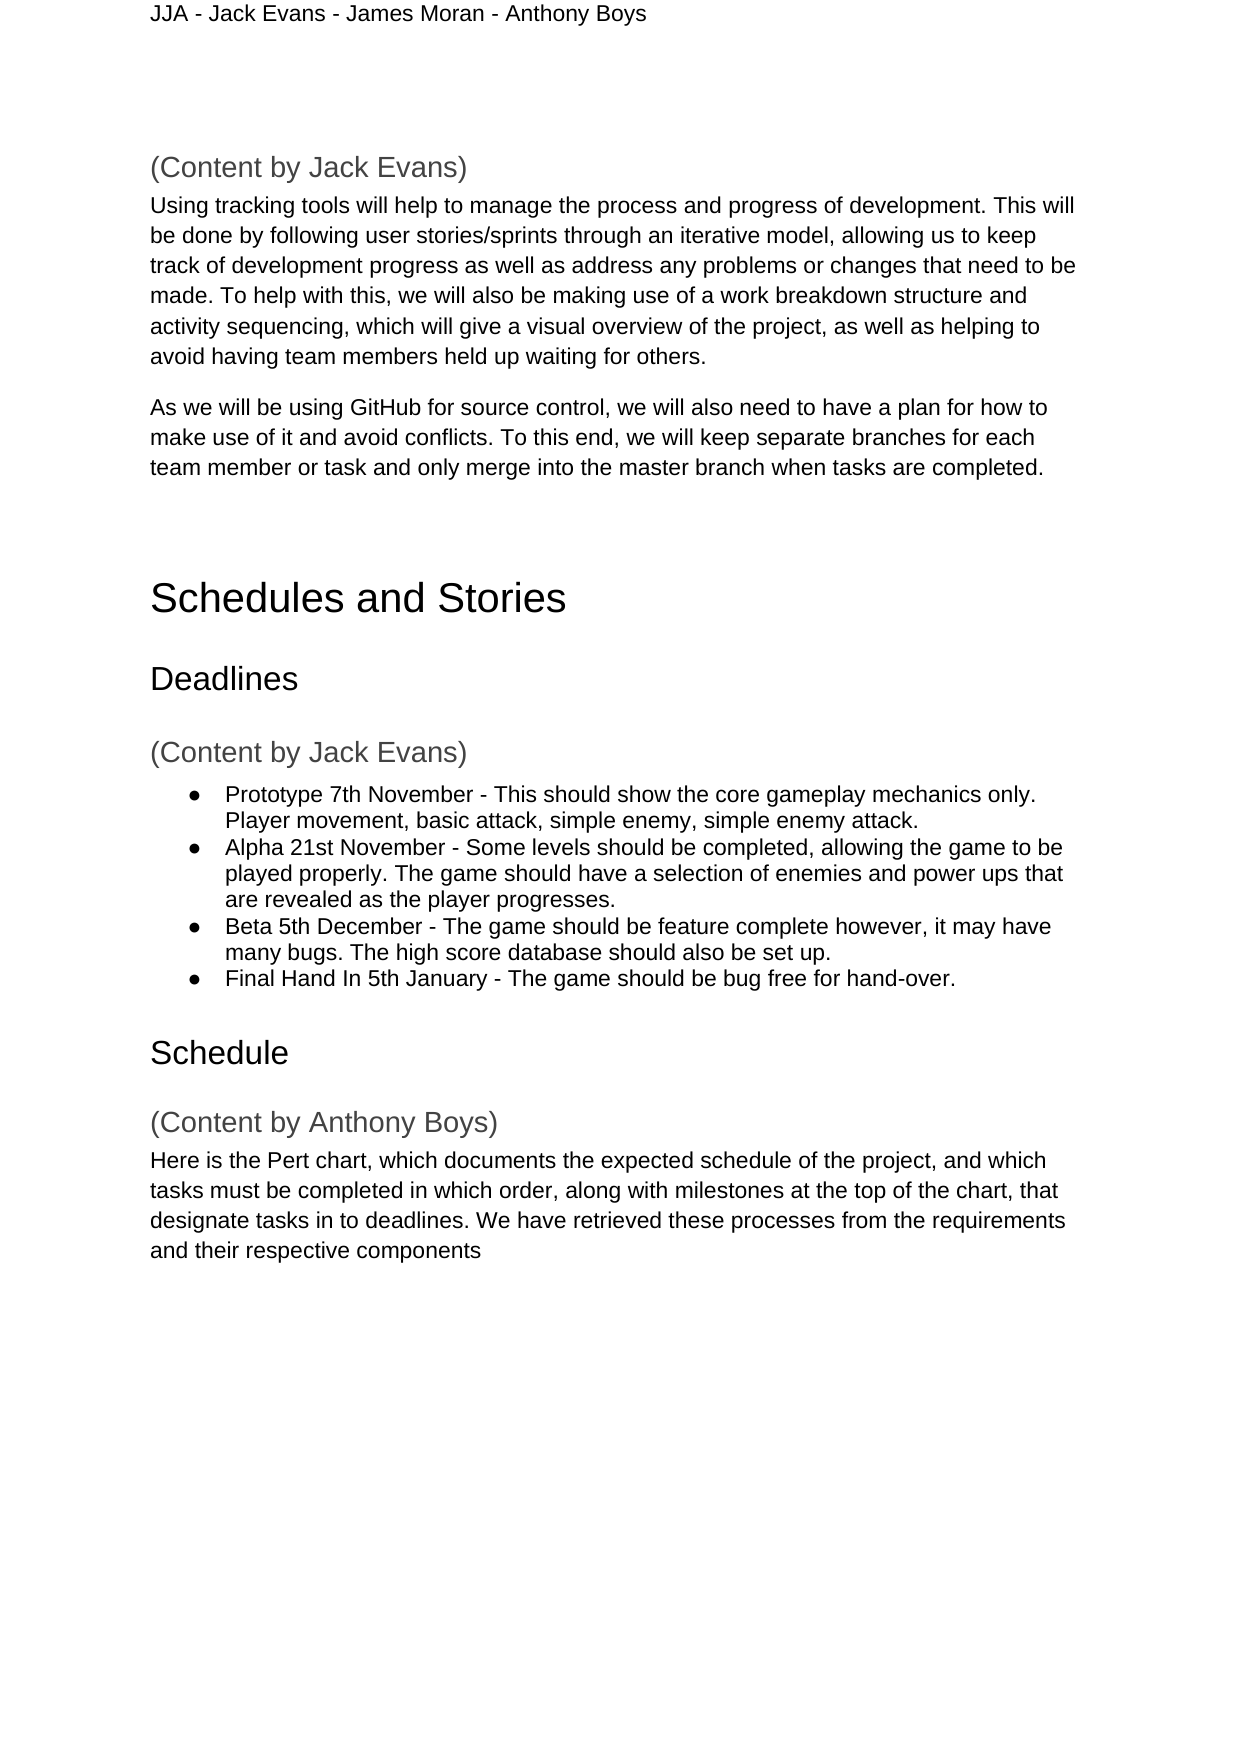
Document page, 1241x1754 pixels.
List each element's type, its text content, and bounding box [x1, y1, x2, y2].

list Alpha 21st November - Some levels should be completed, allowing the game to be played properly. The game should have a selection of enemies and power ups that are revealed as the player progresses. [187, 833, 1090, 913]
list Prototype 7th November - This should show the core gameplay mechanics only. Player movement, basic attack, simple enemy, simple enemy attack. [187, 781, 1090, 833]
text Using tracking tools will help to manage the process and progress of development. This will be done by following user stories/sprints through an iterative model, allowing us to keep track of development progress as well as address any problems or changes that need to be made. To help with this, we will also be making use of a work breakdown structure and activity sequencing, which will give a visual overview of the project, as well as helping to avoid having team members held up waiting for others. [150, 192, 1090, 369]
text (Content by Anthony Boys) [150, 1105, 1090, 1138]
text Deadlines [150, 659, 1090, 697]
text Schedule [150, 1033, 1090, 1071]
list Final Hand In 5th January - The game should be bug free for hand-over. [187, 965, 1090, 992]
list Beta 5th December - The game should be feature complete however, it may have many bugs. The high score database should also be set up. [187, 913, 1090, 965]
text Schedules and Stories [150, 573, 1090, 621]
text Here is the Pert chart, which documents the expected schedule of the project, and which tasks must be completed in which order, along with milestones at the top of the chart, that designate tasks in to deadlines. We have retrieved these processes from the requirements and their respective components [150, 1147, 1090, 1264]
text (Content by Jack Evans) [150, 150, 1090, 183]
text (Content by Jack Evans) [150, 735, 1090, 768]
text As we will be using GitHub for source control, we will also need to have a plan for how to make use of it and avoid conflicts. To this end, we will keep separate branches for each team member or task and only merge into the master branch when tasks are completed. [150, 394, 1090, 481]
